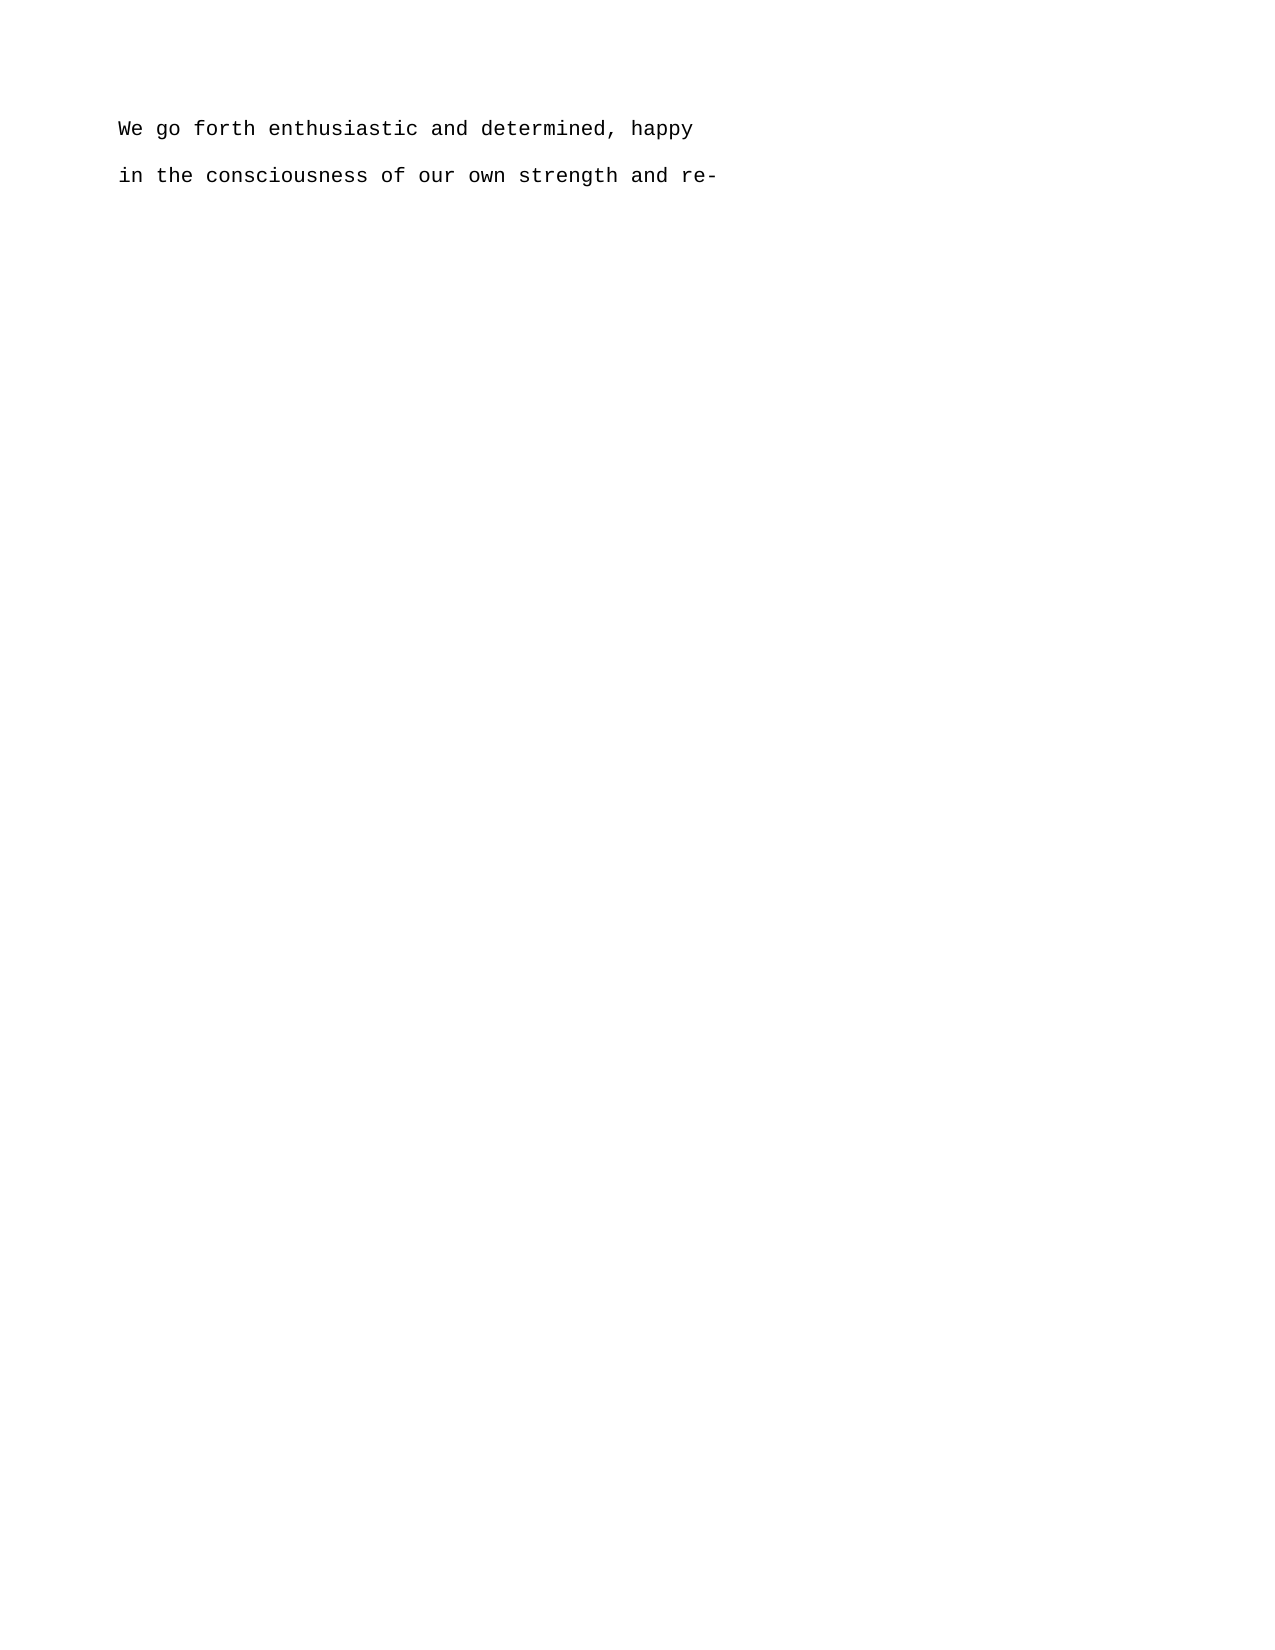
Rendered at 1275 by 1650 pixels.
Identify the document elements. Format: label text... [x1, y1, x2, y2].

text We go forth enthusiastic and determined, happy [118, 118, 1157, 142]
text in the consciousness of our own strength and re- [118, 165, 1157, 189]
